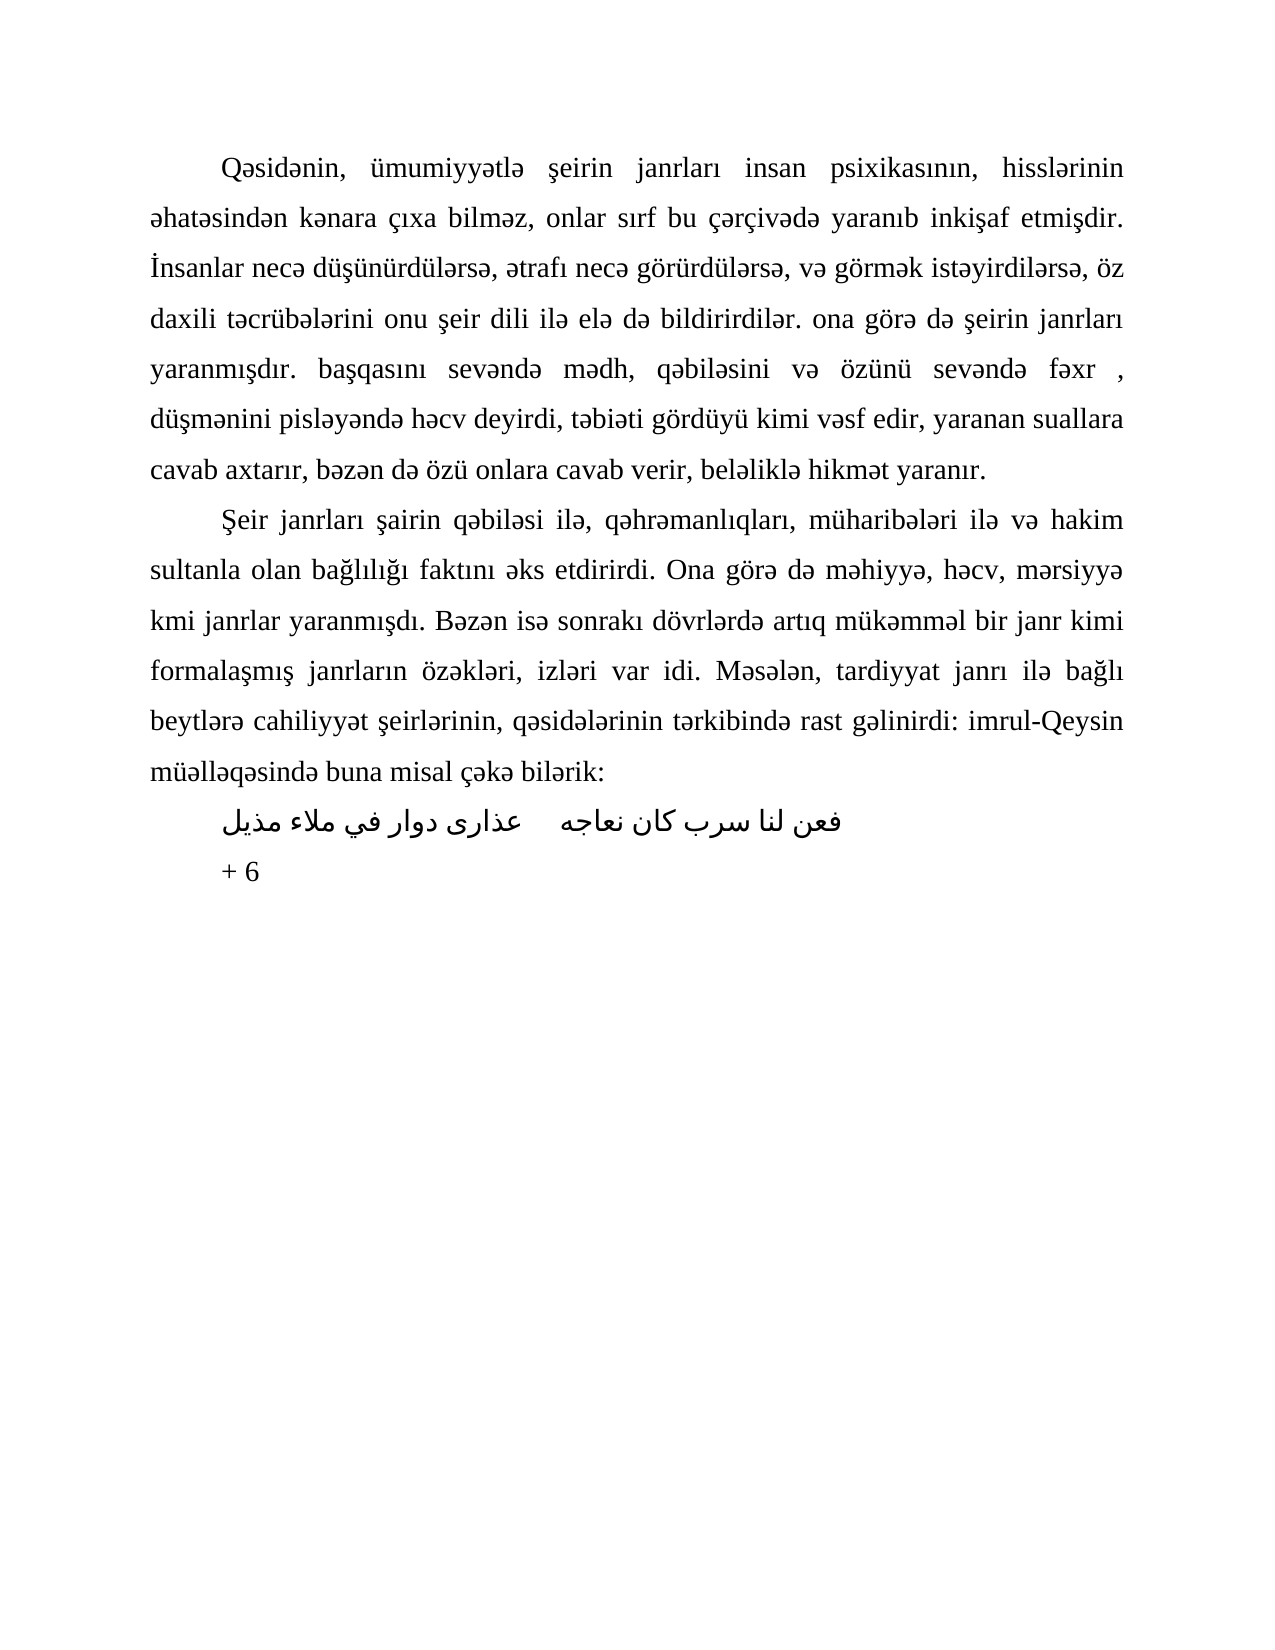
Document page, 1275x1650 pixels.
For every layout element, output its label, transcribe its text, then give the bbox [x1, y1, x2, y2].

text Qəsidənin, ümumiyyətlə şeirin janrları insan psixikasının, hisslərinin əhatəsindən kənara çıxa bilməz, onlar sırf bu çərçivədə yaranıb inkişaf etmişdir. İnsanlar necə düşünürdülərsə, ətrafı necə görürdülərsə, və görmək istəyirdilərsə, öz daxili təcrübələrini onu şeir dili ilə elə də bildirirdilər. ona görə də şeirin janrları yaranmışdır. başqasını sevəndə mədh, qəbiləsini və özünü sevəndə fəxr , düşmənini pisləyəndə həcv deyirdi, təbiəti gördüyü kimi vəsf edir, yaranan suallara cavab axtarır, bəzən də özü onlara cavab verir, beləliklə hikmət yaranır. [150, 150, 1125, 485]
text Şeir janrları şairin qəbiləsi ilə, qəhrəmanlıqları, müharibələri ilə və hakim sultanla olan bağlılığı faktını əks etdirirdi. Ona görə də məhiyyə, həcv, mərsiyyə kmi janrlar yaranmışdı. Bəzən isə sonrakı dövrlərdə artıq mükəmməl bir janr kimi formalaşmış janrların özəkləri, izləri var idi. Məsələn, tardiyyat janrı ilə bağlı beytlərə cahiliyyət şeirlərinin, qəsidələrinin tərkibində rast gəlinirdi: imrul-Qeysin müəlləqəsində buna misal çəkə bilərik: [150, 502, 1125, 787]
text + 6 [150, 854, 1125, 888]
text فعن لنا سرب كان نعاجه عذارى دوار في ملاء مذيل [150, 804, 1125, 838]
